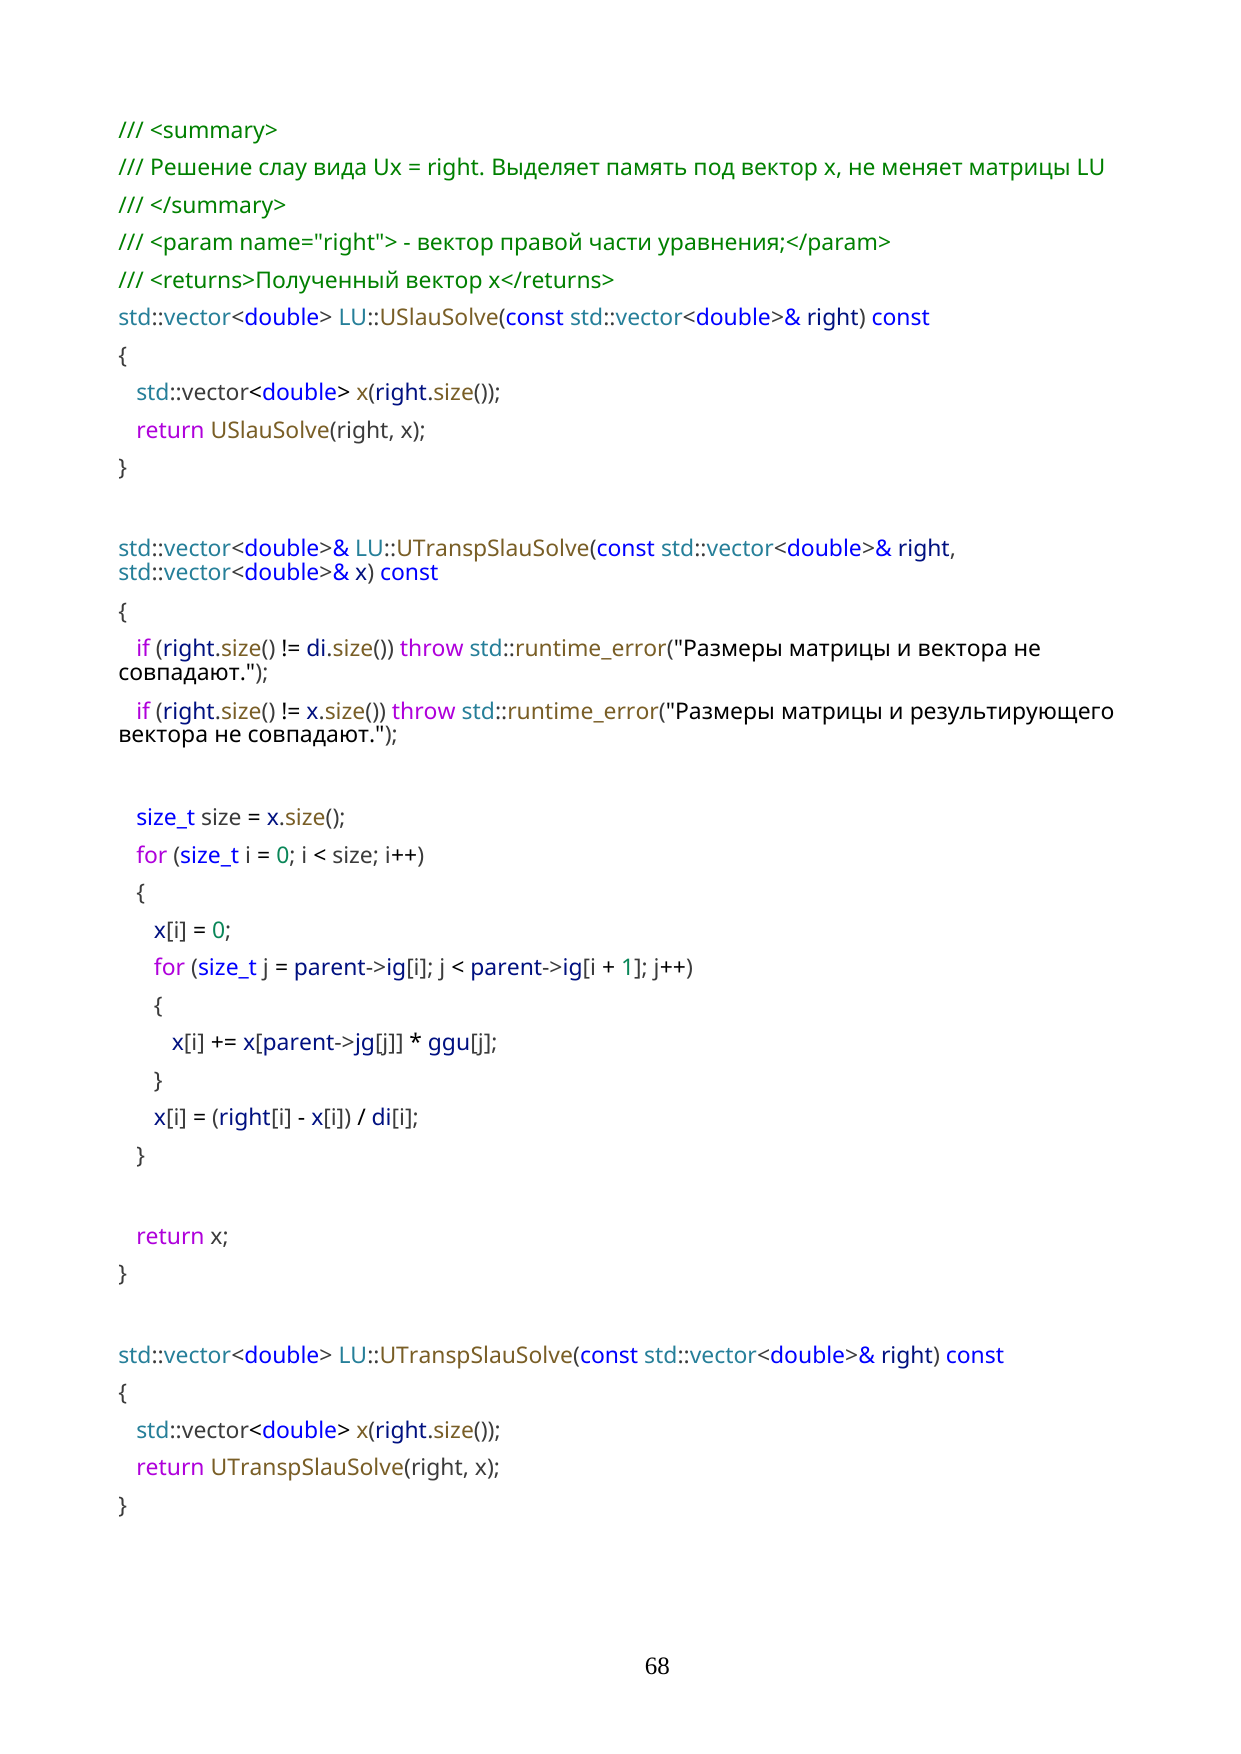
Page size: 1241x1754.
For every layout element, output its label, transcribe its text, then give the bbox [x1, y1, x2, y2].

text for (size_t i = 0; i < size; i++) [118, 843, 1122, 868]
text { [118, 881, 1122, 906]
text if (right.size() != di.size()) throw std::runtime_error("Размеры матрицы и вектора не совпадают."); [118, 637, 1122, 687]
text x[i] = (right[i] - x[i]) / di[i]; [118, 1106, 1122, 1131]
text } [118, 1493, 1122, 1518]
text /// </summary> [118, 193, 1122, 218]
text } [118, 1068, 1122, 1093]
text /// <returns>Полученный вектор x</returns> [118, 268, 1122, 293]
text std::vector<double> LU::USlauSolve(const std::vector<double>& right) const [118, 306, 1122, 331]
text return USlauSolve(right, x); [118, 418, 1122, 443]
text { [118, 343, 1122, 368]
text if (right.size() != x.size()) throw std::runtime_error("Размеры матрицы и результирующего вектора не совпадают."); [118, 699, 1122, 749]
text for (size_t j = parent->ig[i]; j < parent->ig[i + 1]; j++) [118, 956, 1122, 981]
text /// <summary> [118, 118, 1122, 143]
text size_t size = x.size(); [118, 806, 1122, 831]
text return UTranspSlauSolve(right, x); [118, 1456, 1122, 1481]
text { [118, 599, 1122, 624]
text } [118, 456, 1122, 481]
text std::vector<double>& LU::UTranspSlauSolve(const std::vector<double>& right, std::vector<double>& x) const [118, 537, 1122, 587]
text /// Решение слау вида Ux = right. Выделяет память под вектор x, не меняет матрицы LU [118, 156, 1122, 181]
text std::vector<double> LU::UTranspSlauSolve(const std::vector<double>& right) const [118, 1343, 1122, 1368]
text { [118, 1381, 1122, 1406]
text /// <param name="right"> - вектор правой части уравнения;</param> [118, 231, 1122, 256]
text { [118, 993, 1122, 1018]
text } [118, 1262, 1122, 1287]
text x[i] = 0; [118, 918, 1122, 943]
text std::vector<double> x(right.size()); [118, 381, 1122, 406]
text std::vector<double> x(right.size()); [118, 1418, 1122, 1443]
text } [118, 1143, 1122, 1168]
text return x; [118, 1224, 1122, 1249]
text x[i] += x[parent->jg[j]] * ggu[j]; [118, 1031, 1122, 1056]
